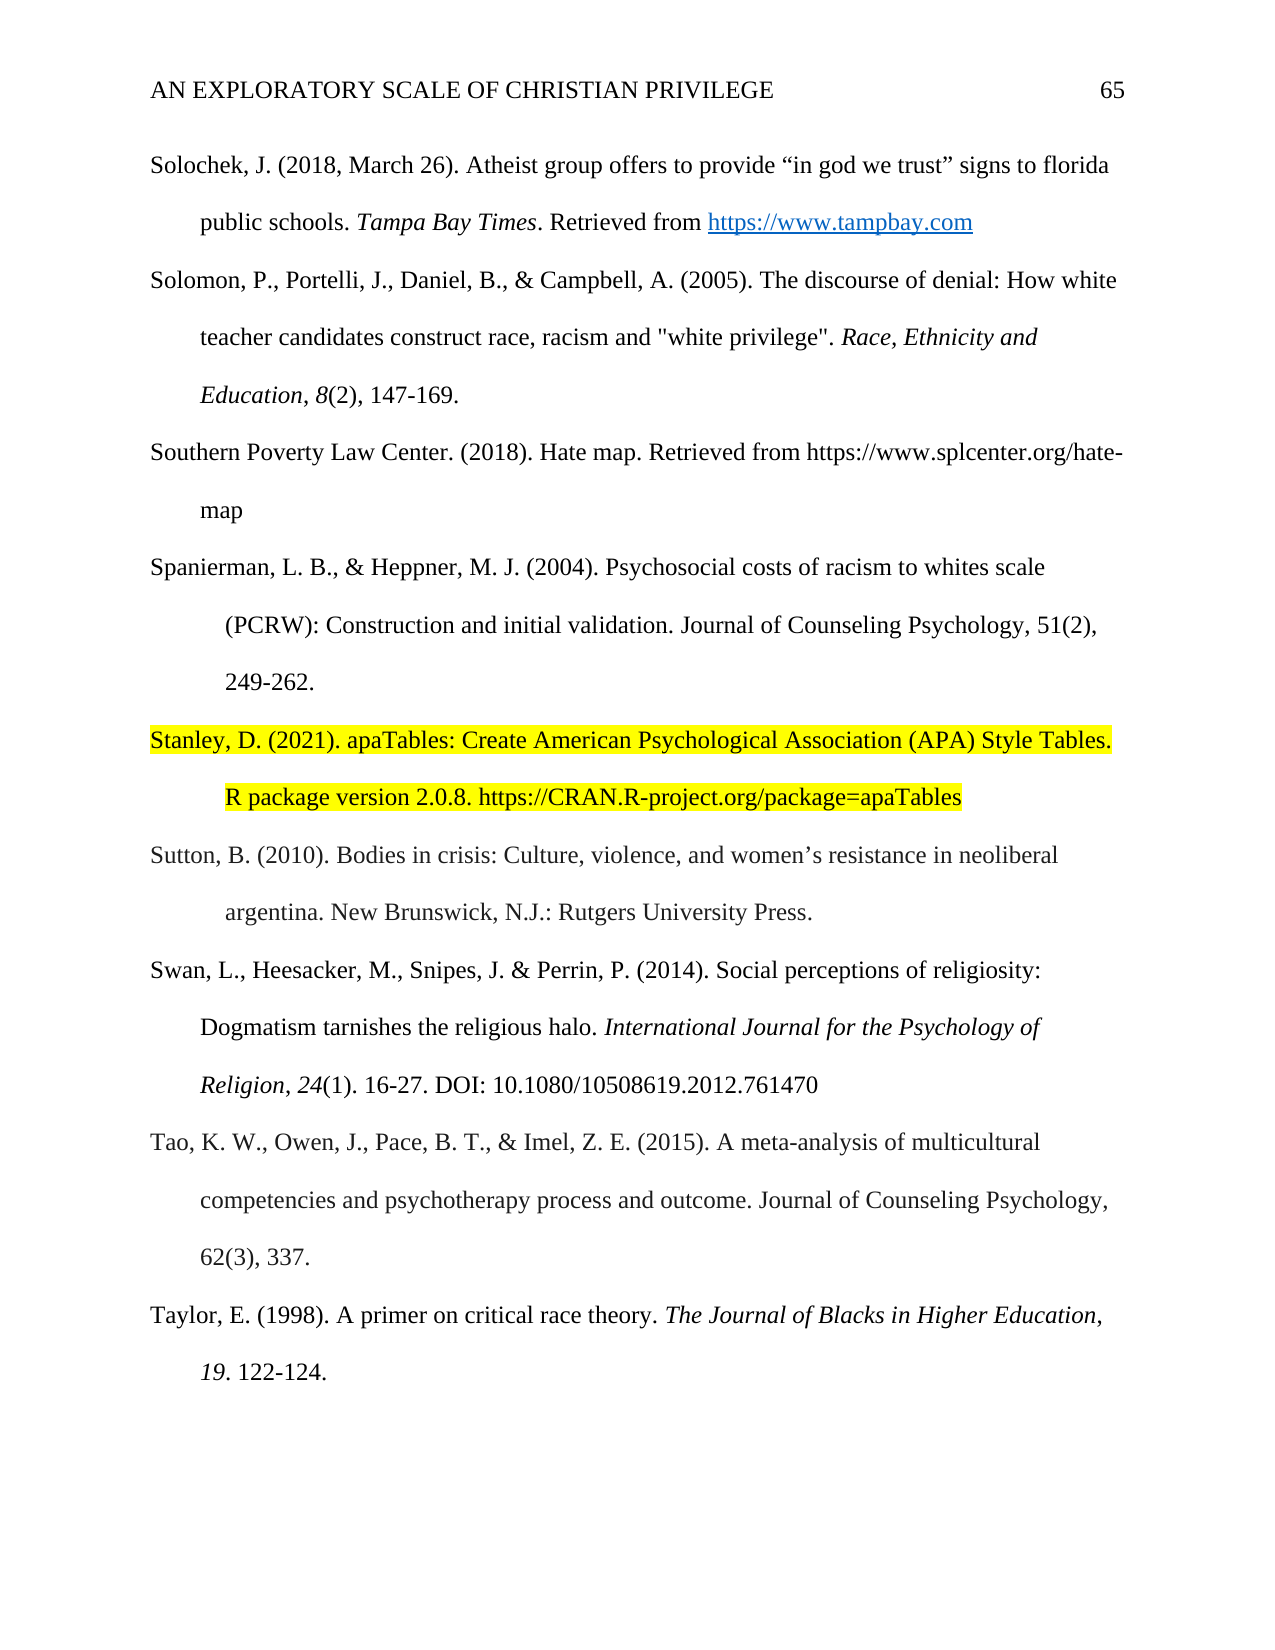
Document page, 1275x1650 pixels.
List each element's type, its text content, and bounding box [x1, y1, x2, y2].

text Taylor, E. (1998). A primer on critical race theory. The Journal of Blacks in Higher Education, 19. 122-124. [150, 1300, 1125, 1386]
text Sutton, B. (2010). Bodies in crisis: Culture, violence, and women’s resistance in neoliberal argentina. New Brunswick, N.J.: Rutgers University Press. [150, 840, 1125, 926]
text Southern Poverty Law Center. (2018). Hate map. Retrieved from https://www.splcenter.org/hate-map [150, 437, 1125, 524]
text Solochek, J. (2018, March 26). Atheist group offers to provide “in god we trust” signs to florida public schools. Tampa Bay Times. Retrieved from https://www.tampbay.com [150, 150, 1125, 236]
text Solomon, P., Portelli, J., Daniel, B., & Campbell, A. (2005). The discourse of denial: How white teacher candidates construct race, racism and "white privilege". Race, Ethnicity and Education, 8(2), 147-169. [150, 265, 1125, 409]
text Tao, K. W., Owen, J., Pace, B. T., & Imel, Z. E. (2015). A meta-analysis of multicultural competencies and psychotherapy process and outcome. Journal of Counseling Psychology, 62(3), 337. [150, 1127, 1125, 1271]
text Swan, L., Heesacker, M., Snipes, J. & Perrin, P. (2014). Social perceptions of religiosity: Dogmatism tarnishes the religious halo. International Journal for the Psychology of Religion, 24(1). 16-27. DOI: 10.1080/10508619.2012.761470 [150, 955, 1125, 1099]
text Spanierman, L. B., & Heppner, M. J. (2004). Psychosocial costs of racism to whites scale (PCRW): Construction and initial validation. Journal of Counseling Psychology, 51(2), 249-262. [150, 552, 1125, 696]
text Stanley, D. (2021). apaTables: Create American Psychological Association (APA) Style Tables. R package version 2.0.8. https://CRAN.R-project.org/package=apaTables [150, 725, 1125, 811]
